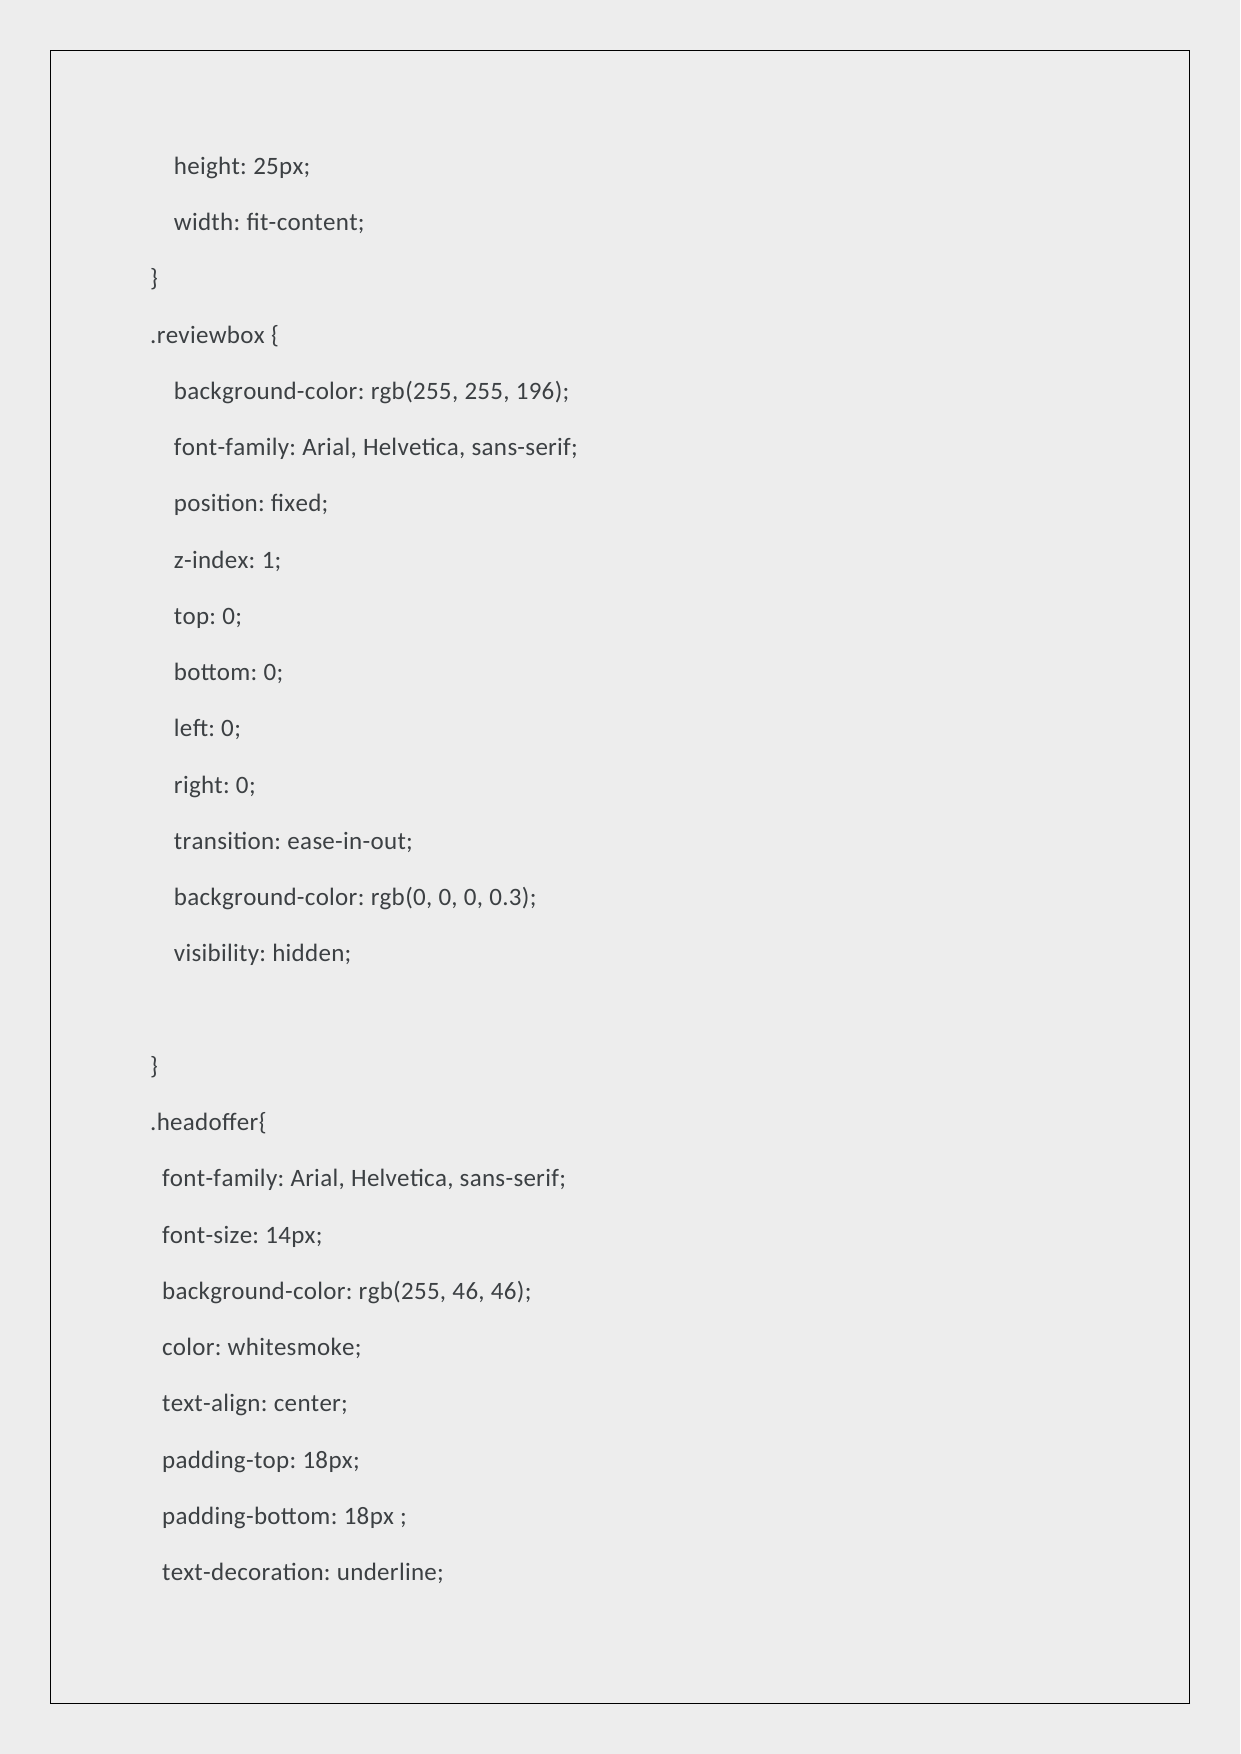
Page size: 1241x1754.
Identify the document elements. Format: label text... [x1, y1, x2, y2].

text padding-top: 18px; [150, 1444, 1090, 1474]
text color: whitesmoke; [150, 1331, 1090, 1362]
text height: 25px; [150, 150, 1090, 181]
text .headoffer{ [150, 1106, 1090, 1137]
text background-color: rgb(0, 0, 0, 0.3); [150, 881, 1090, 912]
text bottom: 0; [150, 656, 1090, 687]
text padding-bottom: 18px ; [150, 1500, 1090, 1531]
text top: 0; [150, 600, 1090, 631]
text right: 0; [150, 769, 1090, 799]
text font-family: Arial, Helvetica, sans-serif; [150, 1162, 1090, 1193]
text background-color: rgb(255, 46, 46); [150, 1275, 1090, 1306]
text background-color: rgb(255, 255, 196); [150, 375, 1090, 406]
text text-decoration: underline; [150, 1556, 1090, 1587]
text width: fit-content; [150, 206, 1090, 237]
text font-size: 14px; [150, 1219, 1090, 1249]
text transition: ease-in-out; [150, 825, 1090, 856]
text position: fixed; [150, 487, 1090, 518]
text text-align: center; [150, 1387, 1090, 1418]
text } [150, 1050, 1090, 1081]
text left: 0; [150, 712, 1090, 743]
text visibility: hidden; [150, 937, 1090, 968]
text } [150, 262, 1090, 293]
text z-index: 1; [150, 544, 1090, 574]
text .reviewbox { [150, 319, 1090, 349]
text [150, 431, 1090, 462]
